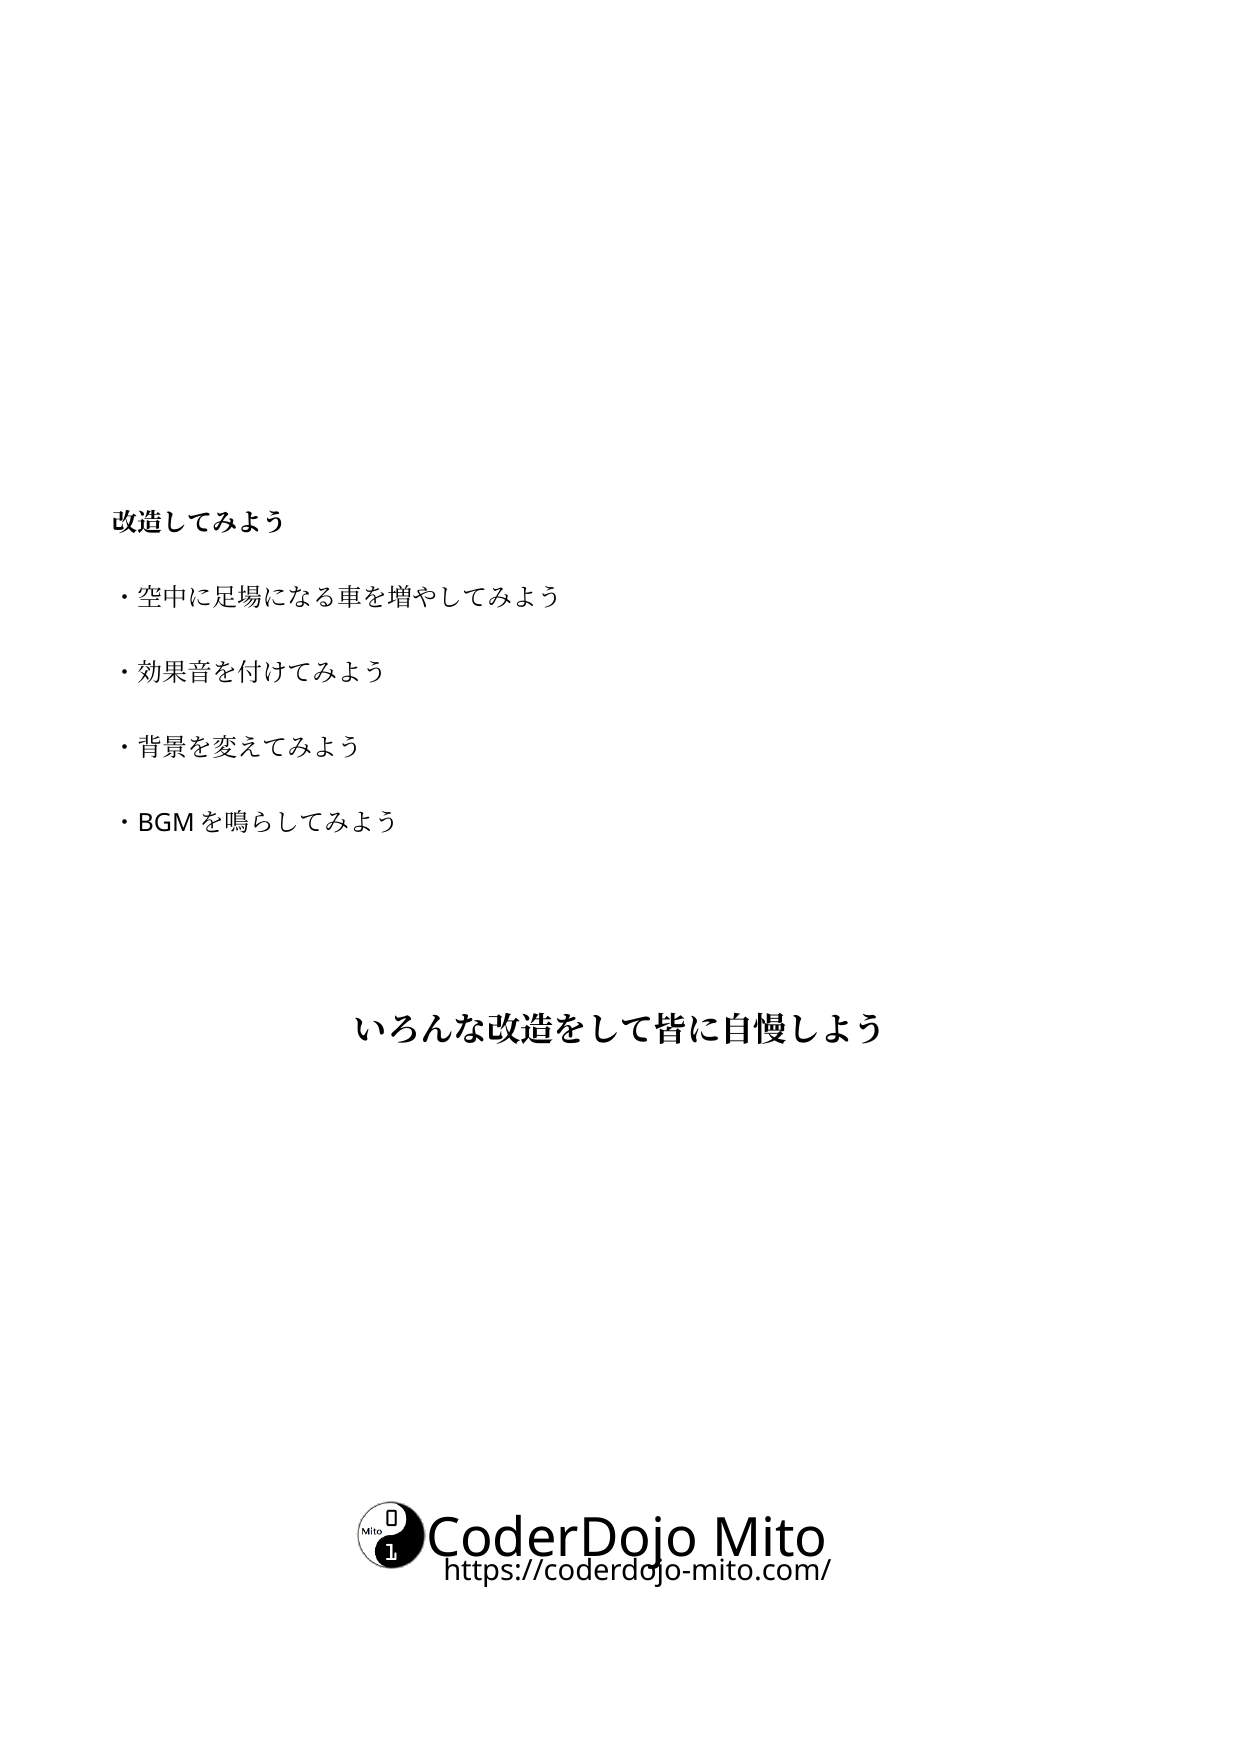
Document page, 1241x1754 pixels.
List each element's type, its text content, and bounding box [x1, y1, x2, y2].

text ・BGMを鳴らしてみよう [112, 802, 1128, 839]
text ・空中に足場になる車を増やしてみよう [112, 577, 1128, 614]
text ・背景を変えてみよう [112, 727, 1128, 764]
picture [356, 1501, 426, 1570]
text 改造してみよう [112, 502, 1128, 539]
text ・効果音を付けてみよう [112, 652, 1128, 689]
text いろんな改造をして皆に自慢しよう [112, 989, 1128, 1064]
